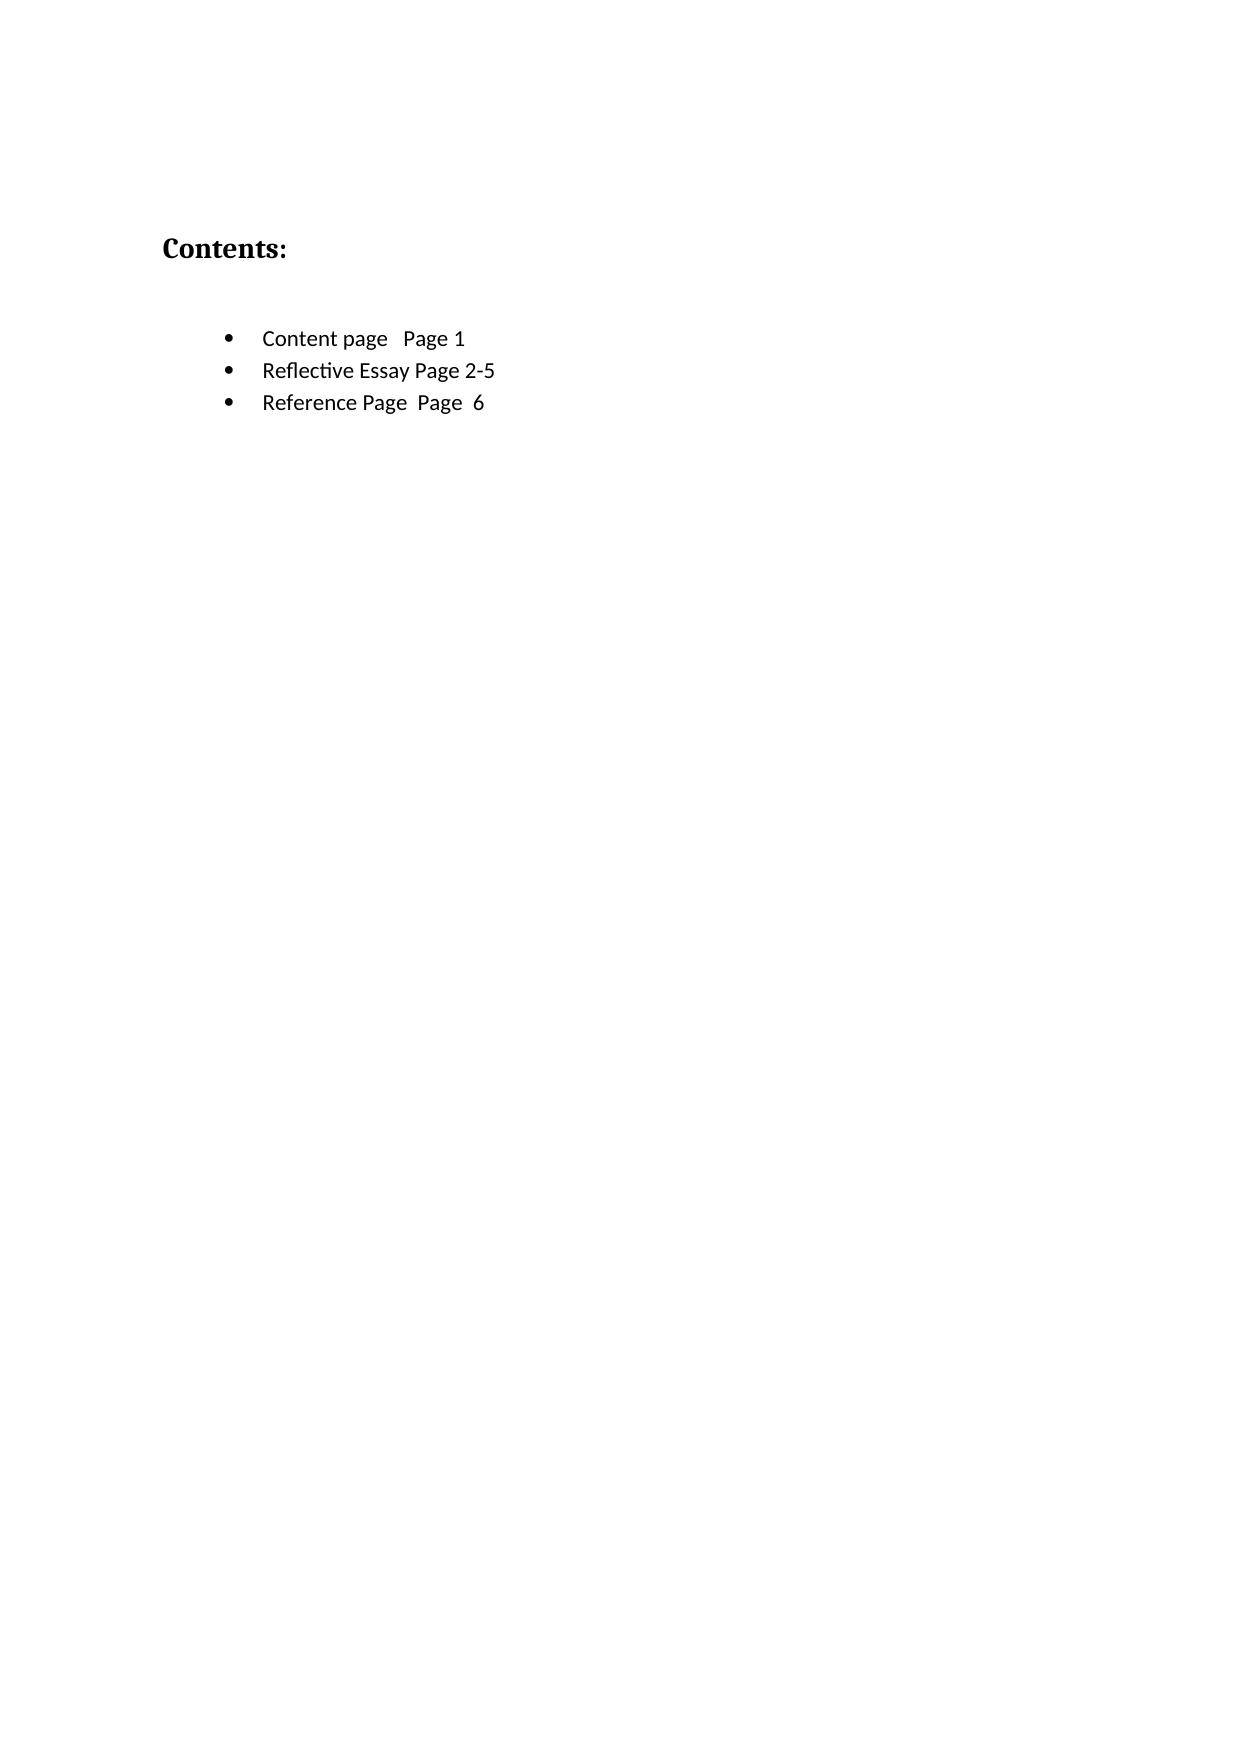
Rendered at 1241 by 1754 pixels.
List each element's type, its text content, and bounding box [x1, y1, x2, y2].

list Reflective Essay Page 2-5 [225, 356, 1090, 384]
list Content page Page 1 [225, 324, 1090, 352]
subtitle Contents: [150, 232, 1090, 266]
list Reference Page Page 6 [225, 388, 1090, 416]
